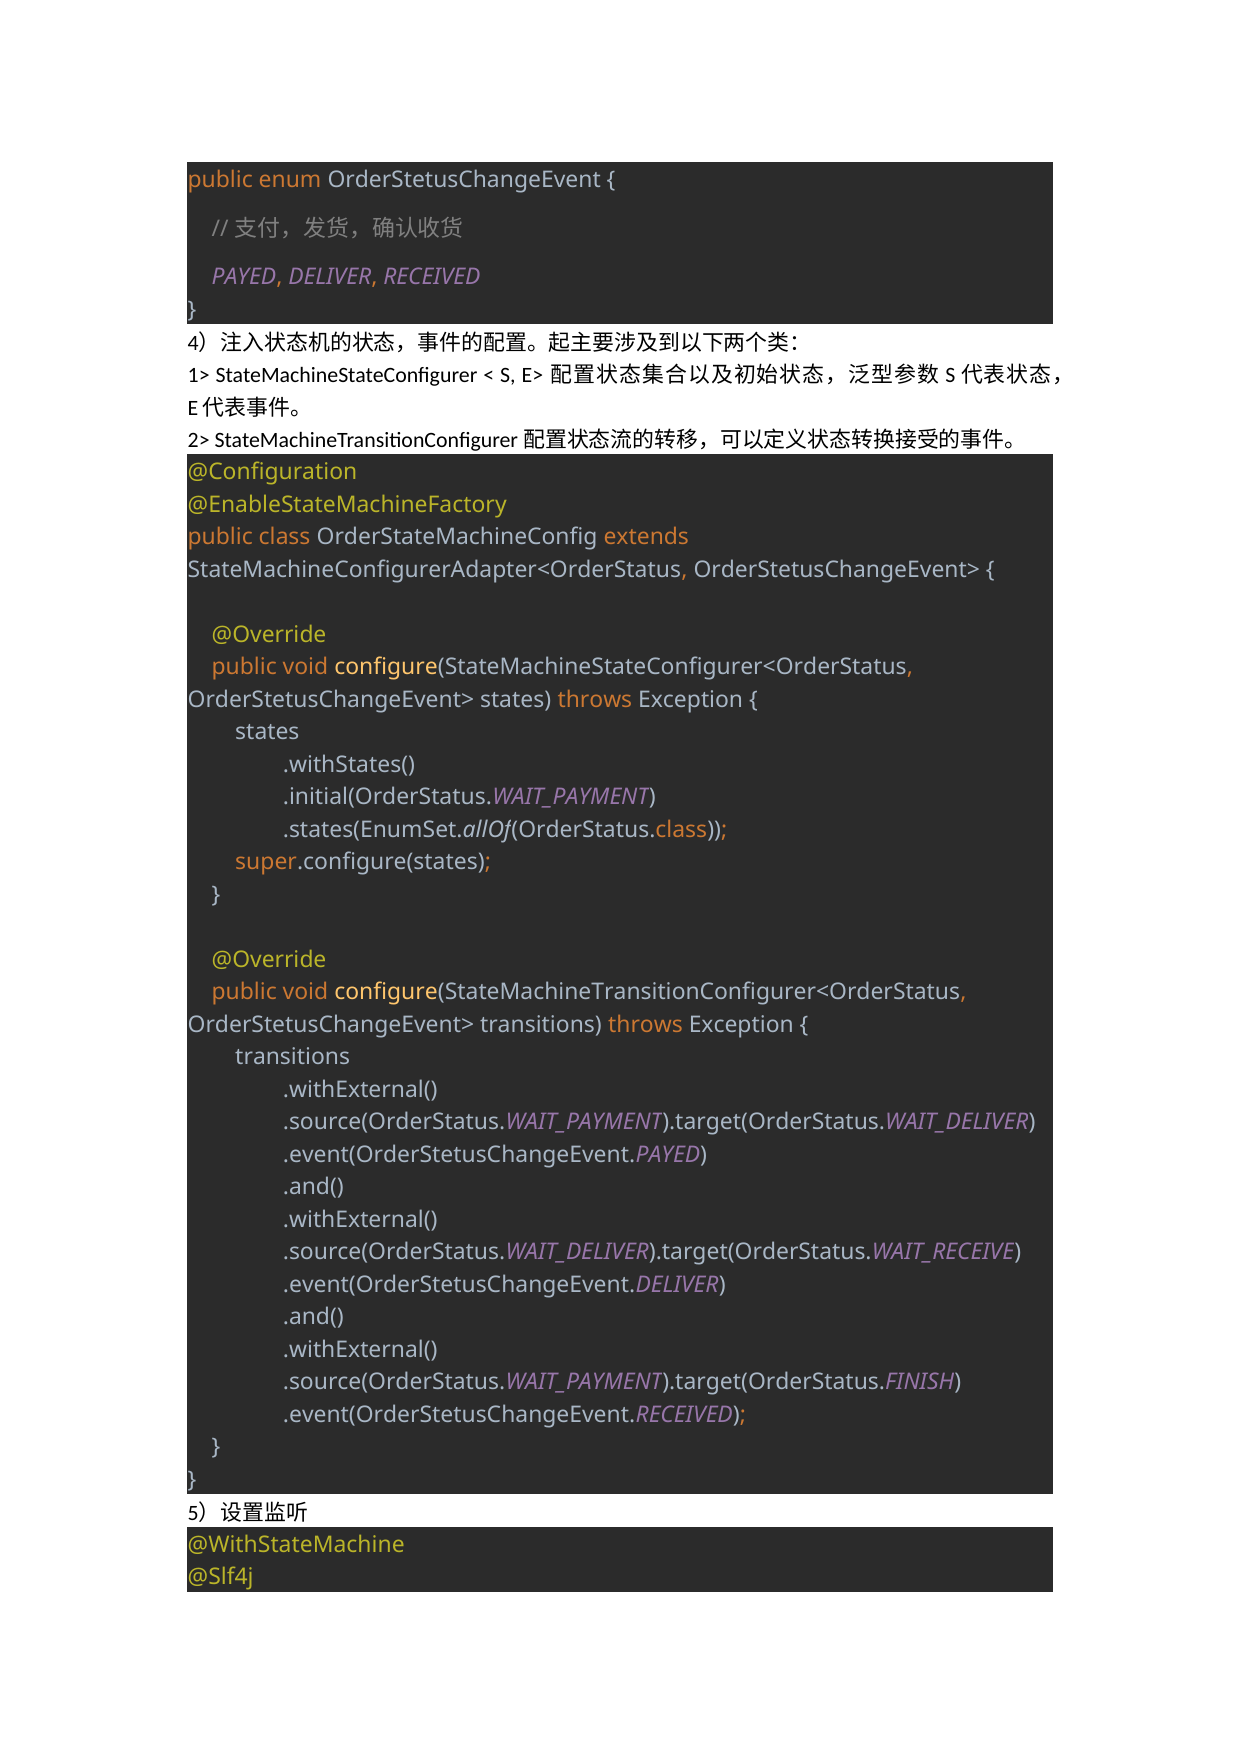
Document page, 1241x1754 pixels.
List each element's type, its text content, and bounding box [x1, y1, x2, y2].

list 5）设置监听 [187, 1494, 1053, 1527]
text public enum OrderStetusChangeEvent { // 支付，发货，确认收货 PAYED, DELIVER, RECEIVED } [187, 162, 1053, 324]
list 4）注入状态机的状态，事件的配置。起主要涉及到以下两个类： [187, 324, 1053, 357]
list 2> StateMachineTransitionConfigurer 配置状态流的转移，可以定义状态转换接受的事件。 [187, 422, 1053, 454]
list 1> StateMachineStateConfigurer < S, E> 配置状态集合以及初始状态，泛型参数S代表状态，E代表事件。 [187, 357, 1053, 422]
